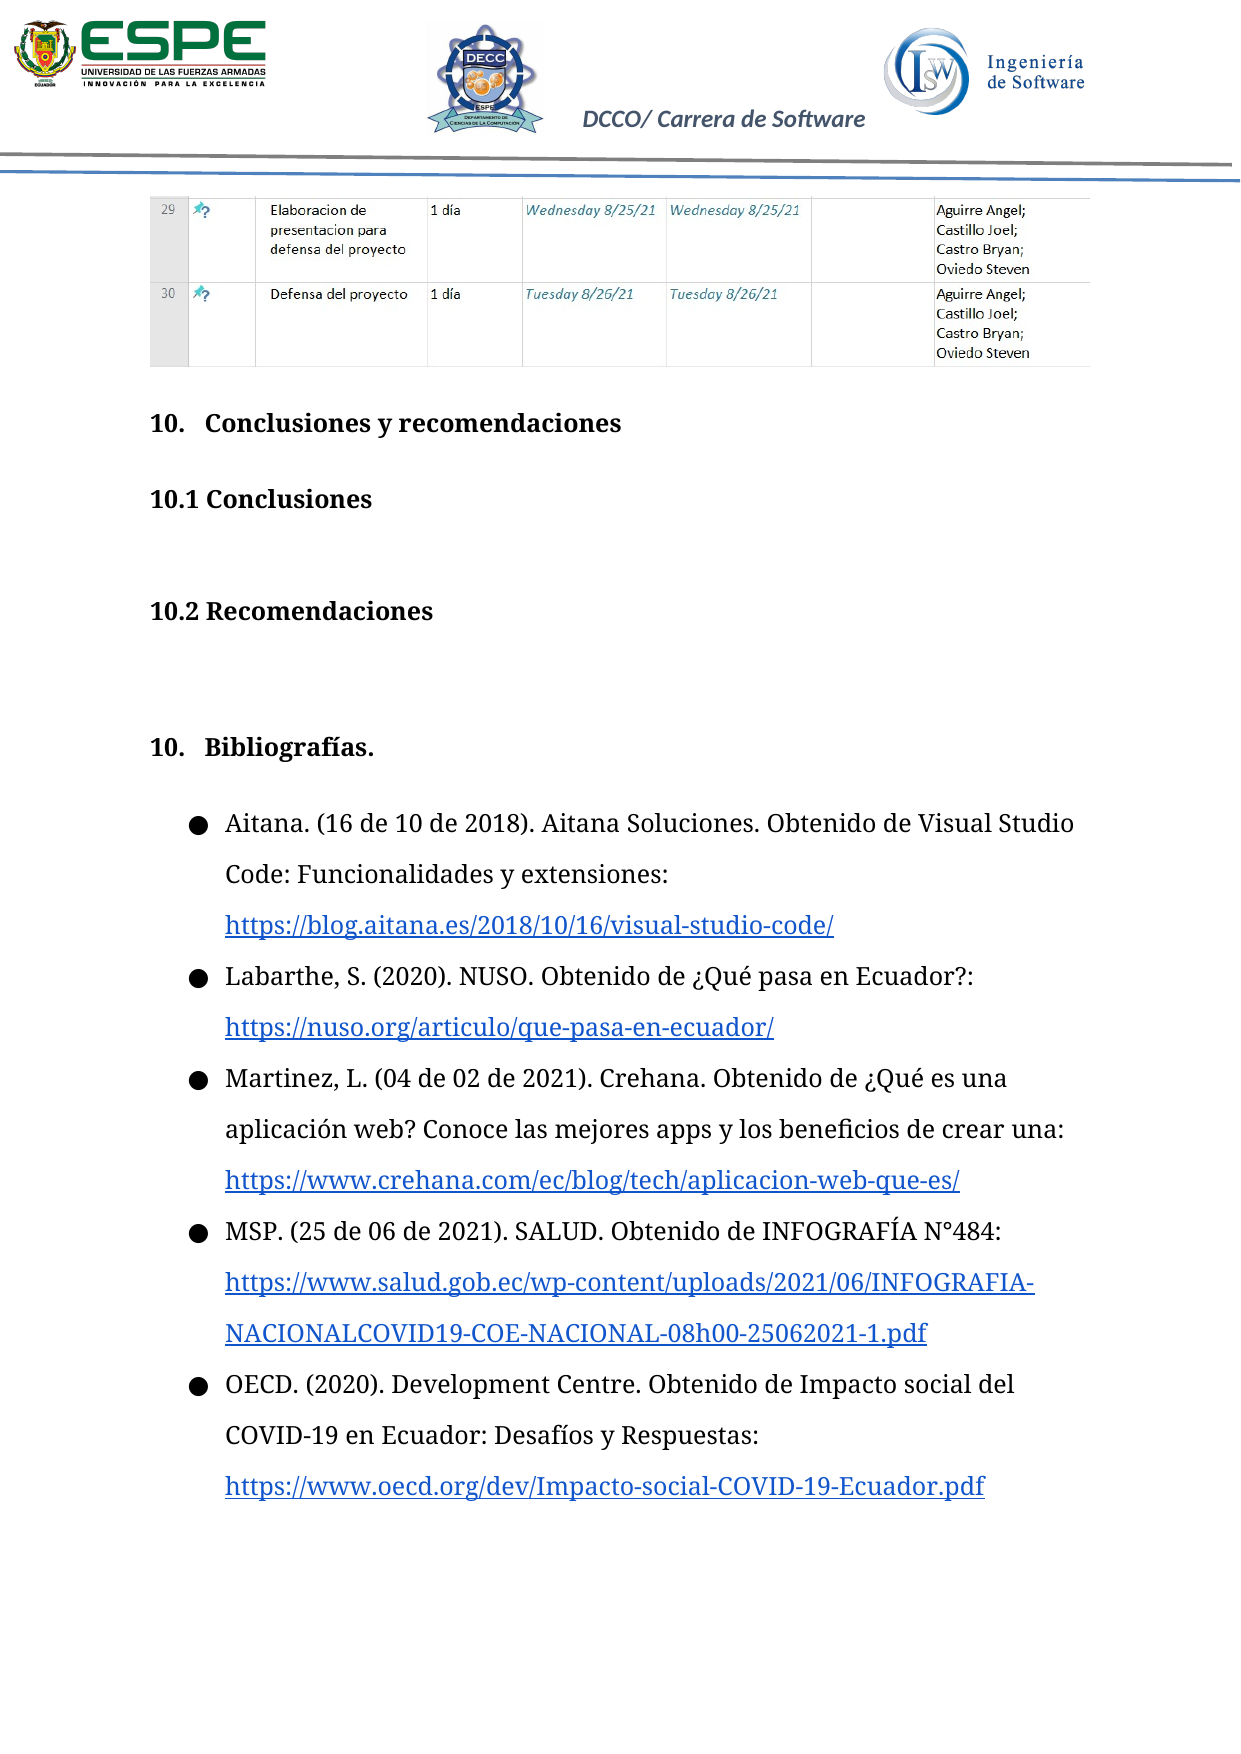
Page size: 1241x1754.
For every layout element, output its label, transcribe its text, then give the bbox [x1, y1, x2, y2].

picture [12, 19, 269, 89]
picture [882, 26, 1087, 117]
list Martinez, L. (04 de 02 de 2021). Crehana. Obtenido de ¿Qué es una aplicación web? Conoce las mejores apps y los beneficios de crear una: https://www.crehana.com/ec/blog/tech/aplicacion-web-que-es/ [187, 1060, 1090, 1197]
list Aitana. (16 de 10 de 2018). Aitana Soluciones. Obtenido de Visual Studio Code: Funcionalidades y extensiones: https://blog.aitana.es/2018/10/16/visual-studio-code/ [187, 805, 1090, 941]
list Labarthe, S. (2020). NUSO. Obtenido de ¿Qué pasa en Ecuador?: https://nuso.org/articulo/que-pasa-en-ecuador/ [187, 958, 1090, 1043]
picture [150, 196, 1091, 367]
list MSP. (25 de 06 de 2021). SALUD. Obtenido de INFOGRAFÍA N°484: https://www.salud.gob.ec/wp-content/uploads/2021/06/INFOGRAFIA-NACIONALCOVID19-COE-NACIONAL-08h00-25062021-1.pdf [187, 1213, 1090, 1350]
text 10. Bibliografías. [150, 729, 1090, 763]
list OECD. (2020). Development Centre. Obtenido de Impacto social del COVID-19 en Ecuador: Desafíos y Respuestas: https://www.oecd.org/dev/Impacto-social-COVID-19-Ecuador.pdf [187, 1367, 1090, 1503]
text 10. Conclusiones y recomendaciones [150, 406, 1090, 440]
text 10.1 Conclusiones [150, 482, 1090, 516]
text 10.2 Recomendaciones [150, 594, 1090, 628]
picture [426, 19, 545, 138]
